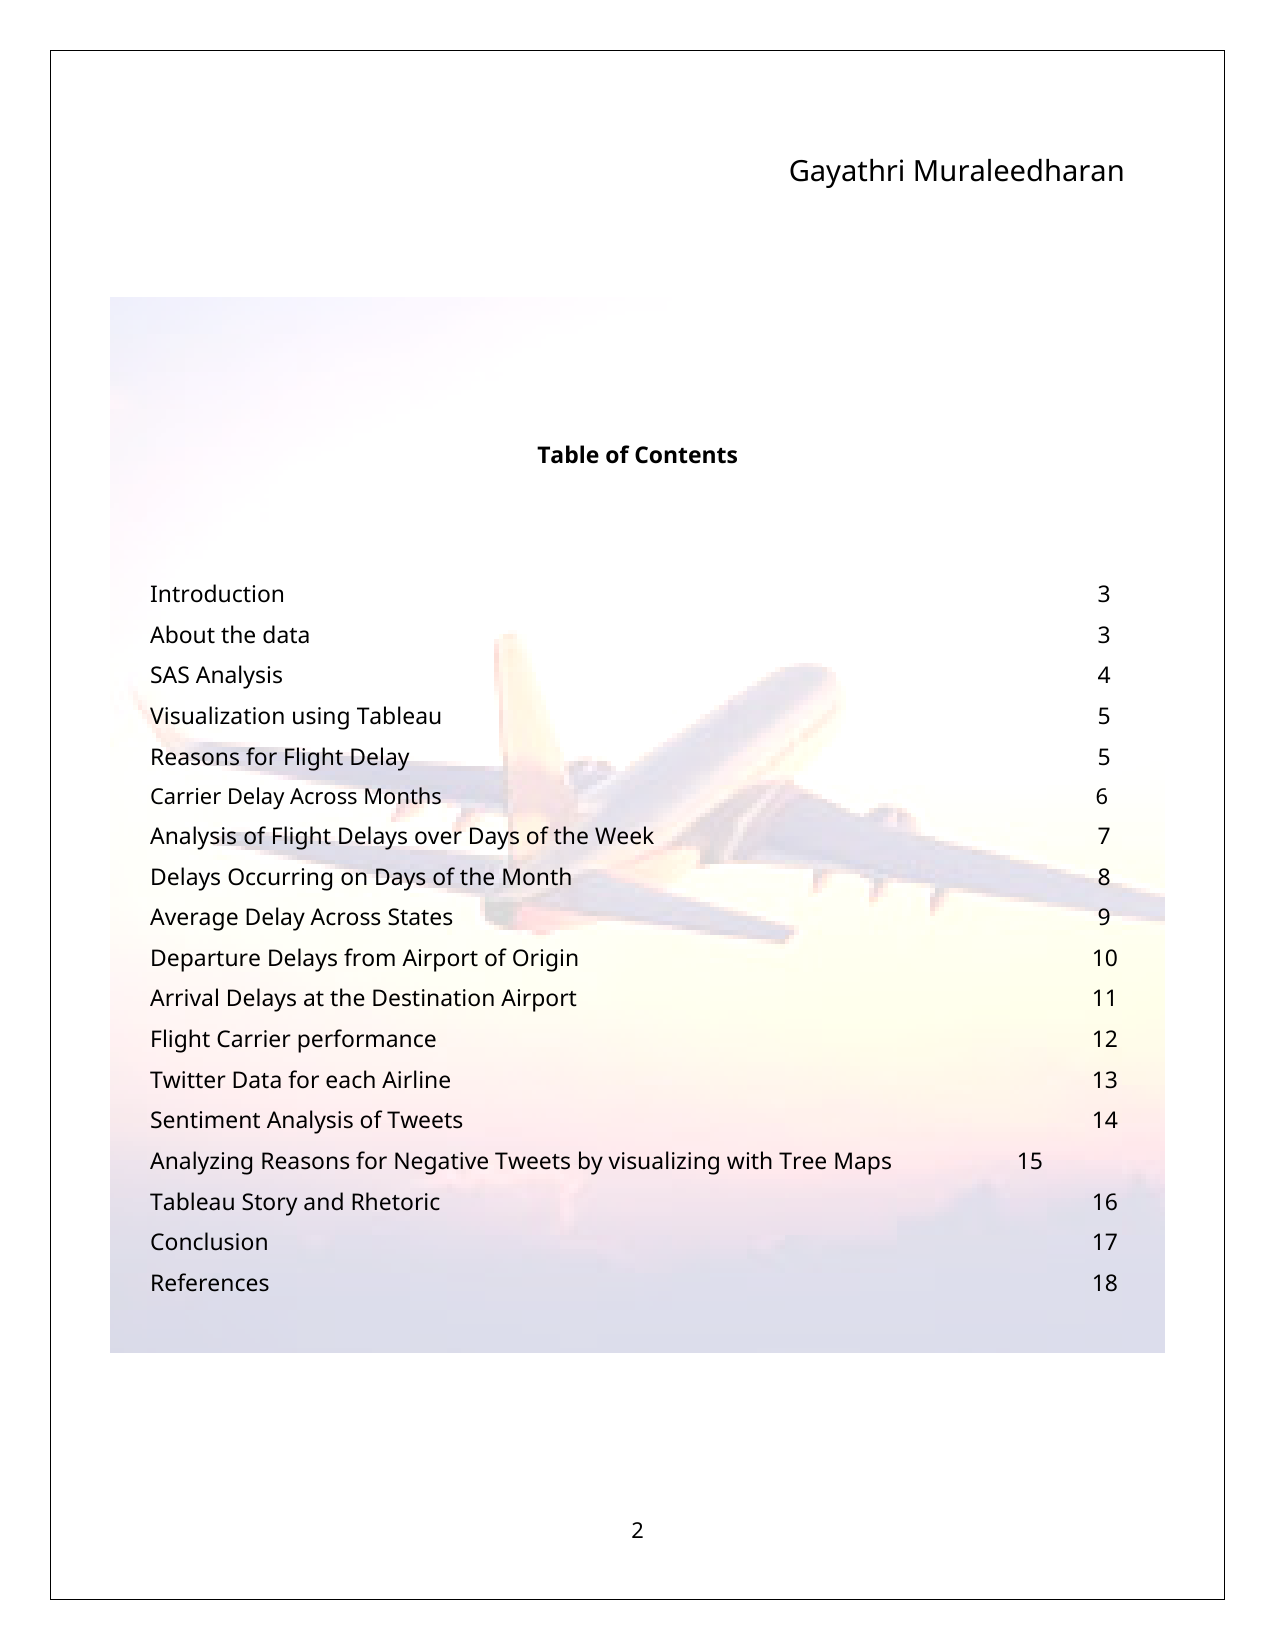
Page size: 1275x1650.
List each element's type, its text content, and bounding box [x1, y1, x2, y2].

text Arrival Delays at the Destination Airport 11 [150, 982, 1125, 1013]
text Twitter Data for each Airline 13 [150, 1063, 1125, 1095]
text Analyzing Reasons for Negative Tweets by visualizing with Tree Maps 15 [150, 1145, 1125, 1176]
text SAS Analysis 4 [150, 659, 1125, 691]
text Table of Contents [150, 439, 1125, 471]
text Average Delay Across States 9 [150, 901, 1125, 932]
text Analysis of Flight Delays over Days of the Week 7 [150, 820, 1125, 851]
text Tableau Story and Rhetoric 16 [150, 1185, 1125, 1217]
text Introduction 3 [150, 578, 1125, 609]
text Conclusion 17 [150, 1226, 1125, 1257]
text Gayathri Muraleedharan [150, 150, 1125, 190]
text Carrier Delay Across Months 6 [150, 781, 1125, 811]
text Delays Occurring on Days of the Month 8 [150, 860, 1125, 892]
text References 18 [150, 1267, 1125, 1298]
text Visualization using Tableau 5 [150, 700, 1125, 731]
text Sentiment Analysis of Tweets 14 [150, 1104, 1125, 1135]
text Flight Carrier performance 12 [150, 1023, 1125, 1054]
text Departure Delays from Airport of Origin 10 [150, 942, 1125, 973]
text About the data 3 [150, 619, 1125, 650]
text Reasons for Flight Delay 5 [150, 741, 1125, 772]
